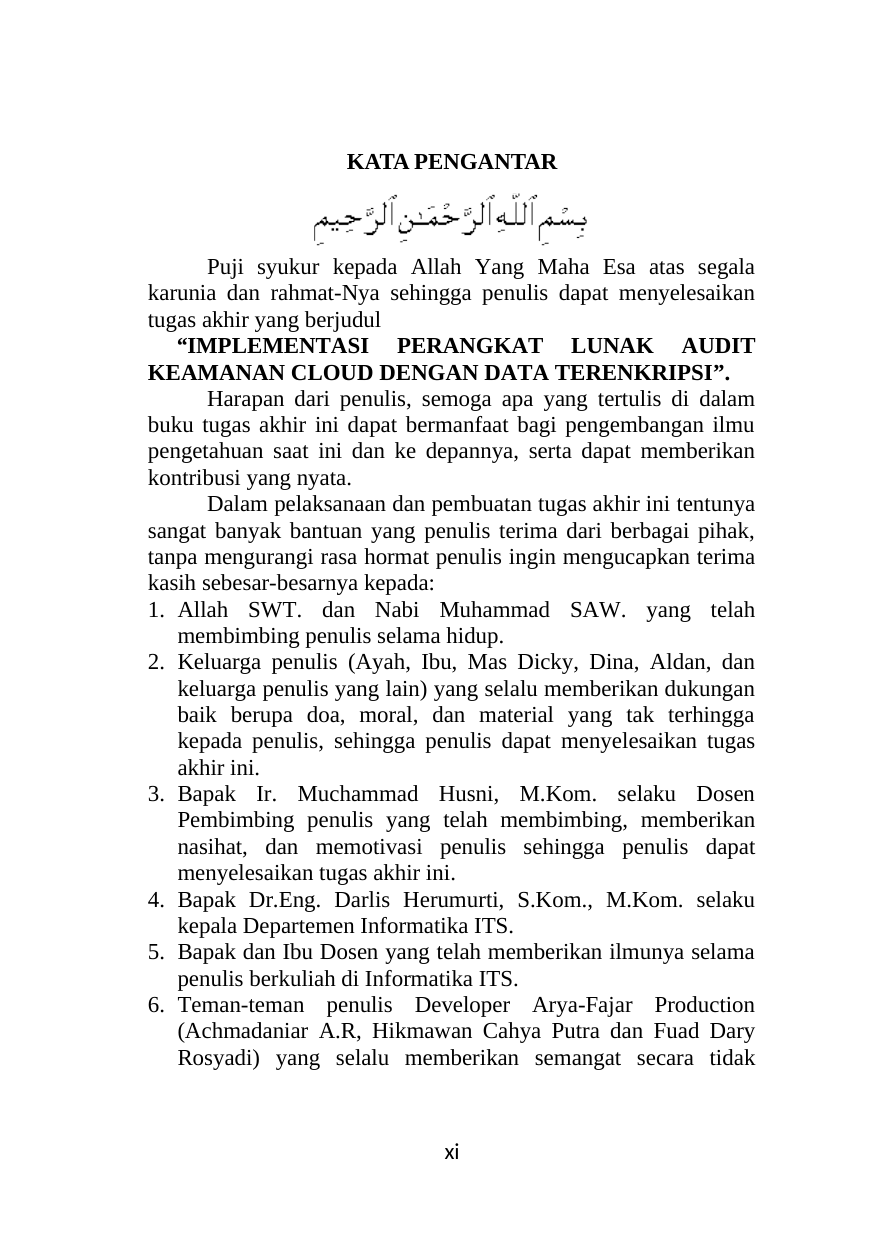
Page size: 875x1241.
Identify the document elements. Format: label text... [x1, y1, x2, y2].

text Puji syukur kepada Allah Yang Maha Esa atas segala karunia dan rahmat-Nya sehingga penulis dapat menyelesaikan tugas akhir yang berjudul [148, 253, 756, 332]
list Bapak dan Ibu Dosen yang telah memberikan ilmunya selama penulis berkuliah di Informatika ITS. [148, 938, 756, 991]
text Dalam pelaksanaan dan pembuatan tugas akhir ini tentunya sangat banyak bantuan yang penulis terima dari berbagai pihak, tanpa mengurangi rasa hormat penulis ingin mengucapkan terima kasih sebesar-besarnya kepada: [148, 490, 756, 596]
list Allah SWT. dan Nabi Muhammad SAW. yang telah membimbing penulis selama hidup. [148, 596, 756, 648]
list Keluarga penulis (Ayah, Ibu, Mas Dicky, Dina, Aldan, dan keluarga penulis yang lain) yang selalu memberikan dukungan baik berupa doa, moral, dan material yang tak terhingga kepada penulis, sehingga penulis dapat menyelesaikan tugas akhir ini. [148, 648, 756, 780]
list Bapak Ir. Muchammad Husni, M.Kom. selaku Dosen Pembimbing penulis yang telah membimbing, memberikan nasihat, dan memotivasi penulis sehingga penulis dapat menyelesaikan tugas akhir ini. [148, 780, 756, 886]
picture [314, 193, 590, 250]
list Bapak Dr.Eng. Darlis Herumurti, S.Kom., M.Kom. selaku kepala Departemen Informatika ITS. [148, 886, 756, 938]
subtitle KATA PENGANTAR [148, 148, 756, 174]
text Harapan dari penulis, semoga apa yang tertulis di dalam buku tugas akhir ini dapat bermanfaat bagi pengembangan ilmu pengetahuan saat ini dan ke depannya, serta dapat memberikan kontribusi yang nyata. [148, 385, 756, 490]
text “IMPLEMENTASI PERANGKAT LUNAK AUDIT KEAMANAN CLOUD DENGAN DATA TERENKRIPSI”. [148, 332, 756, 385]
